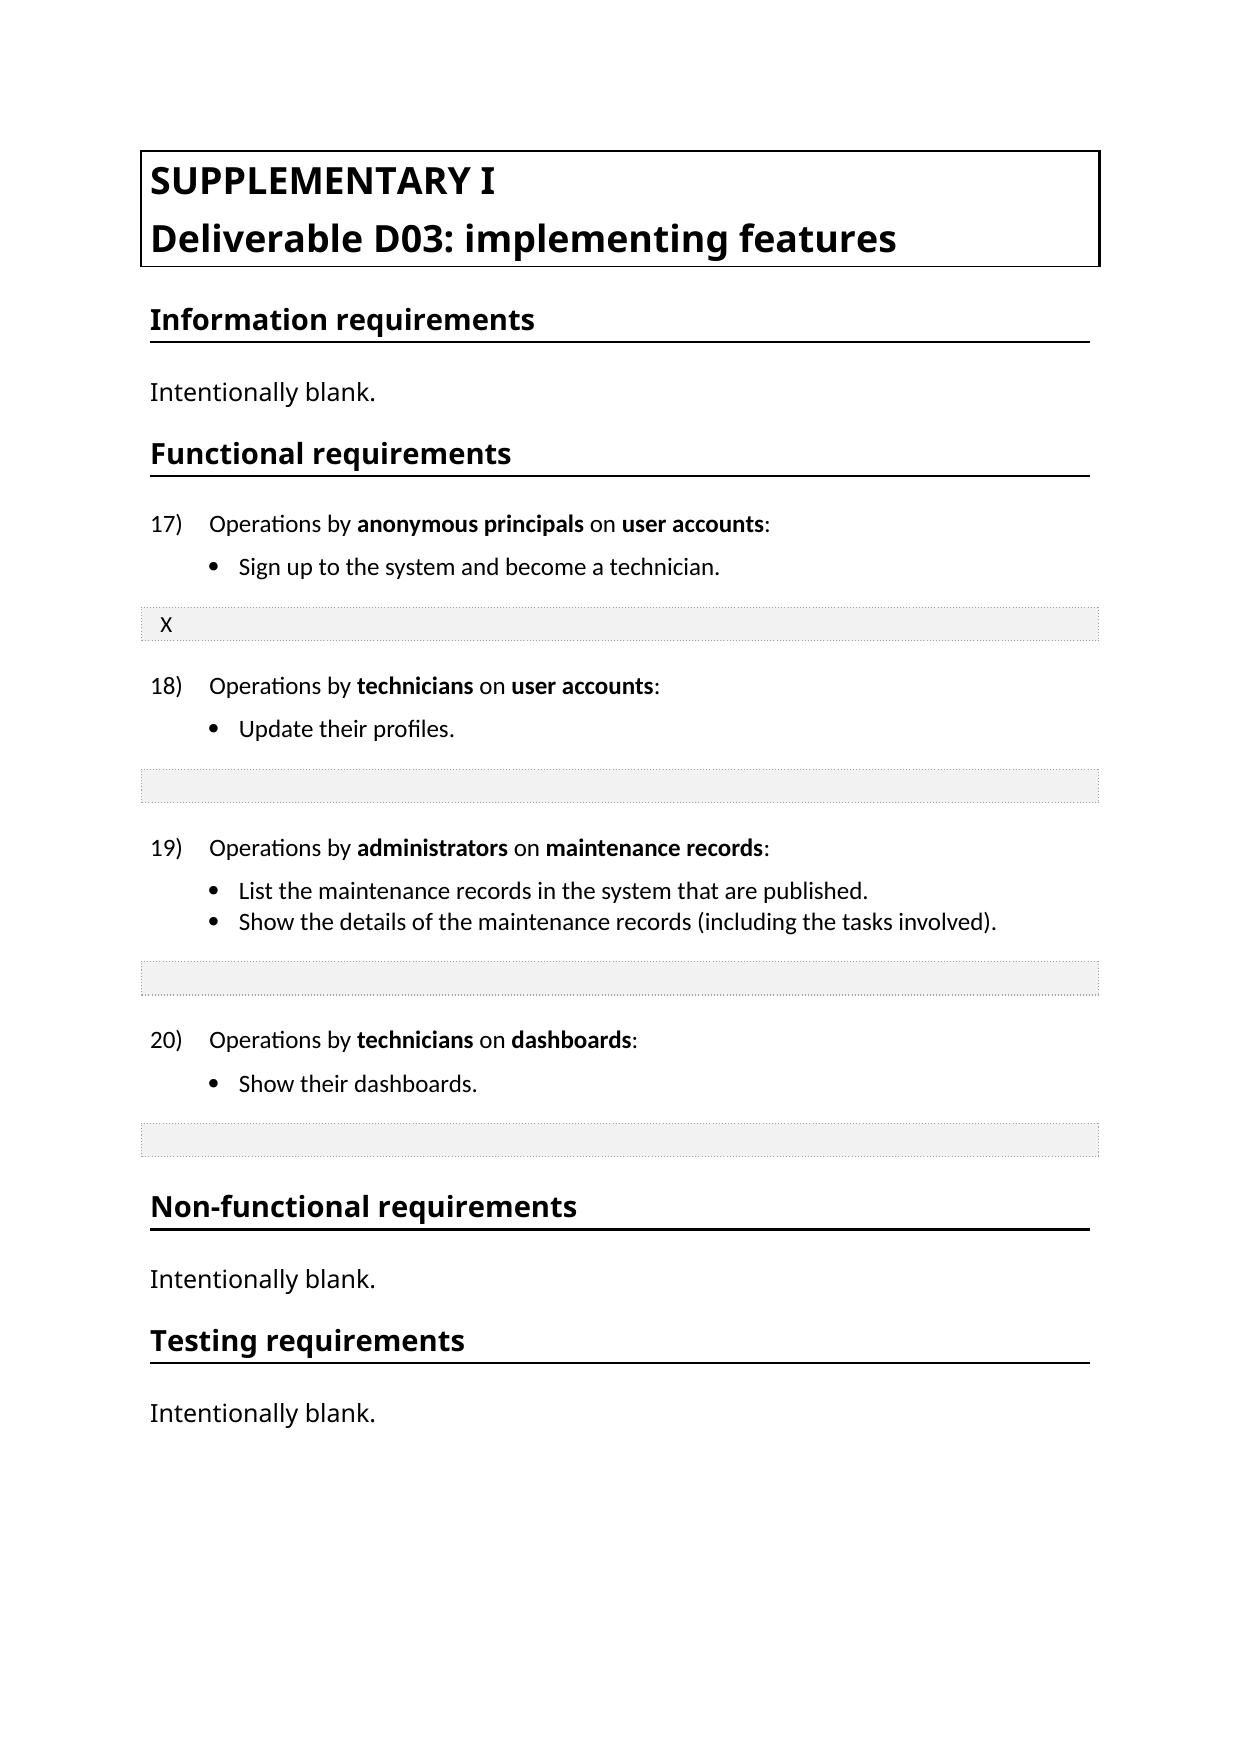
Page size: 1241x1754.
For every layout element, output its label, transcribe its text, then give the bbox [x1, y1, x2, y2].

subtitle SUPPLEMENTARY I Deliverable D03: implementing features [142, 152, 1098, 266]
text Intentionally blank. [150, 374, 1090, 408]
subtitle Non-functional requirements [150, 1187, 1090, 1228]
text Intentionally blank. [150, 1395, 1090, 1429]
subtitle Testing requirements [150, 1321, 1090, 1362]
text Operations by anonymous principals on user accounts: [150, 508, 1090, 539]
text Operations by administrators on maintenance records: [150, 832, 1090, 863]
subtitle Information requirements [150, 299, 1090, 341]
text Show their dashboards. [209, 1068, 1090, 1098]
text Sign up to the system and become a technician. [209, 551, 1090, 582]
text Operations by technicians on user accounts: [150, 670, 1090, 701]
text Show the details of the maintenance records (including the tasks involved). [209, 906, 1090, 936]
subtitle Functional requirements [150, 433, 1090, 475]
text List the maintenance records in the system that are published. [209, 875, 1090, 906]
text Intentionally blank. [150, 1261, 1090, 1296]
text Update their profiles. [209, 713, 1090, 744]
text Operations by technicians on dashboards: [150, 1025, 1090, 1055]
